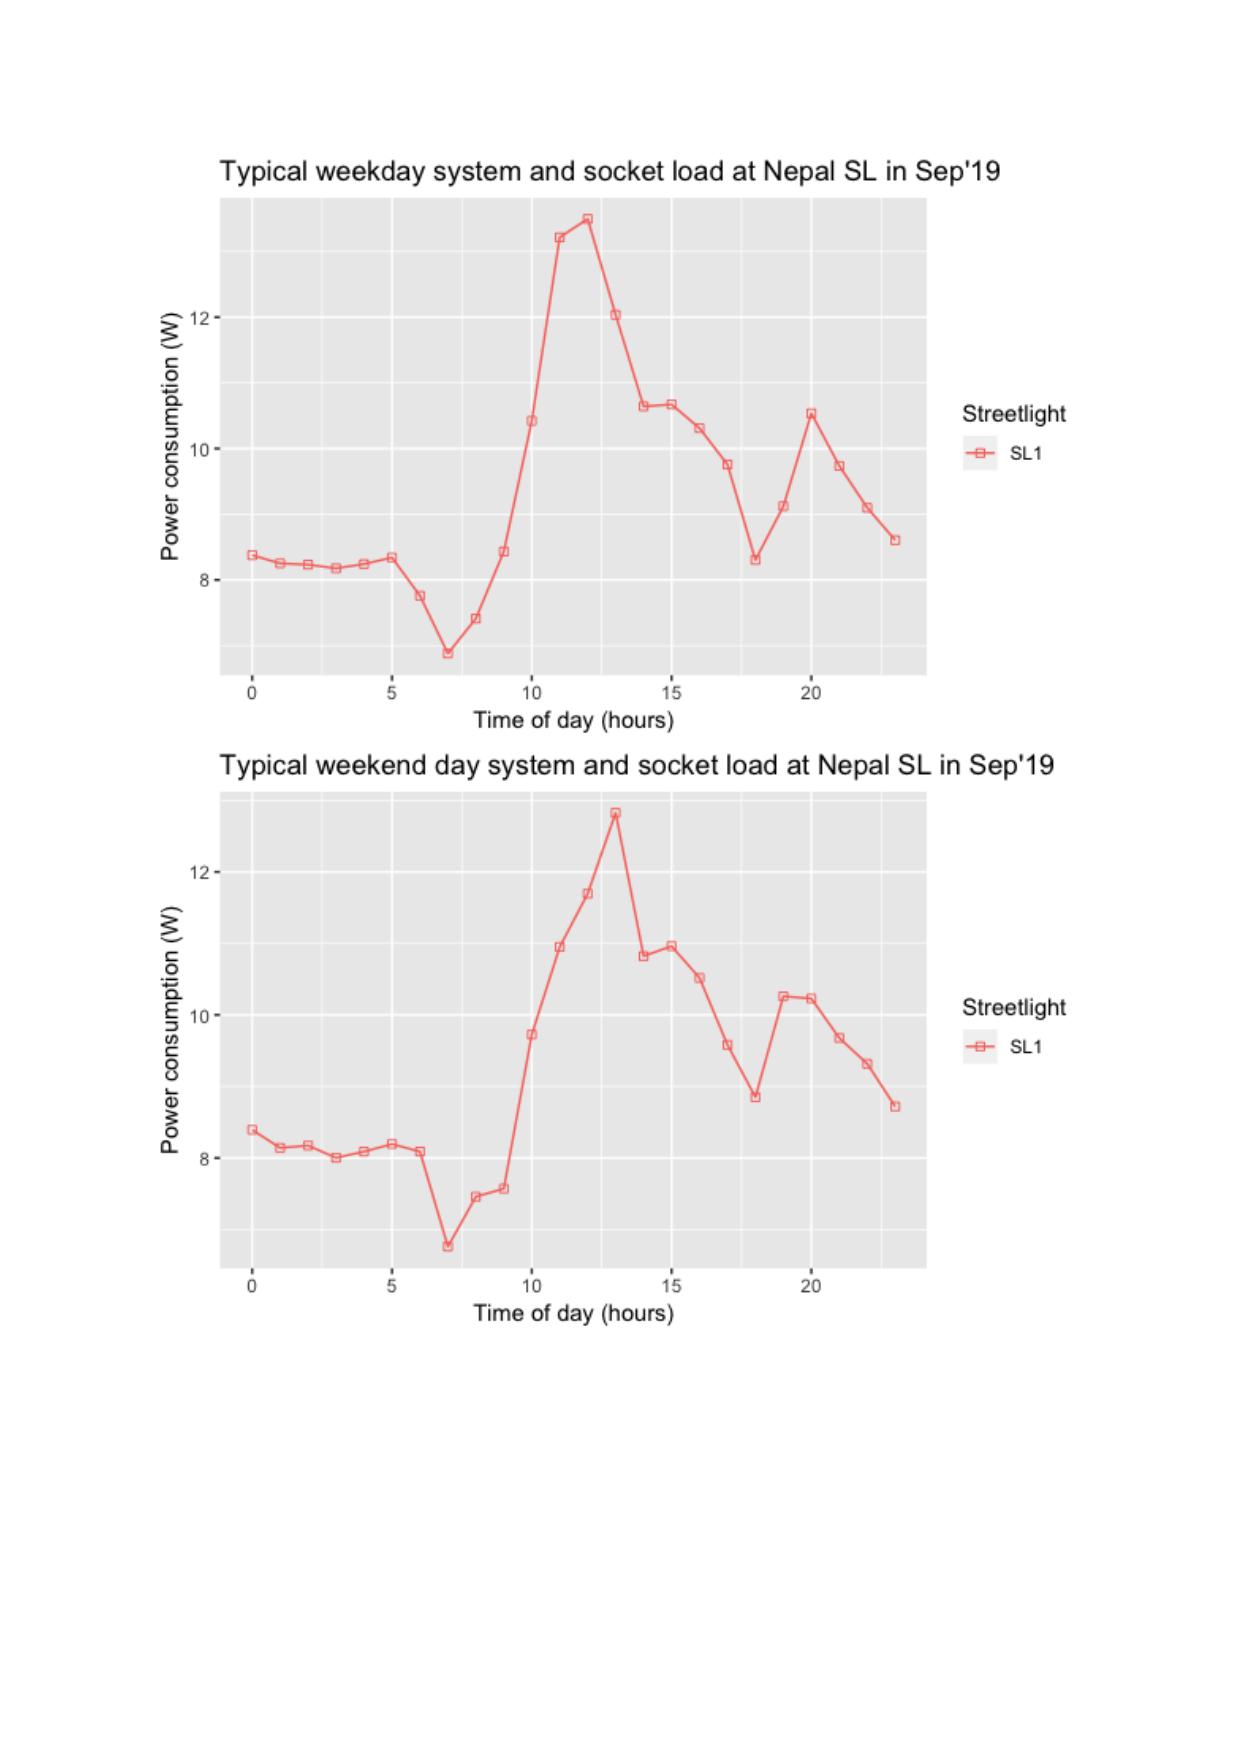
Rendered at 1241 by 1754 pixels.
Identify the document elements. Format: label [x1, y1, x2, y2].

picture [150, 150, 1090, 1337]
